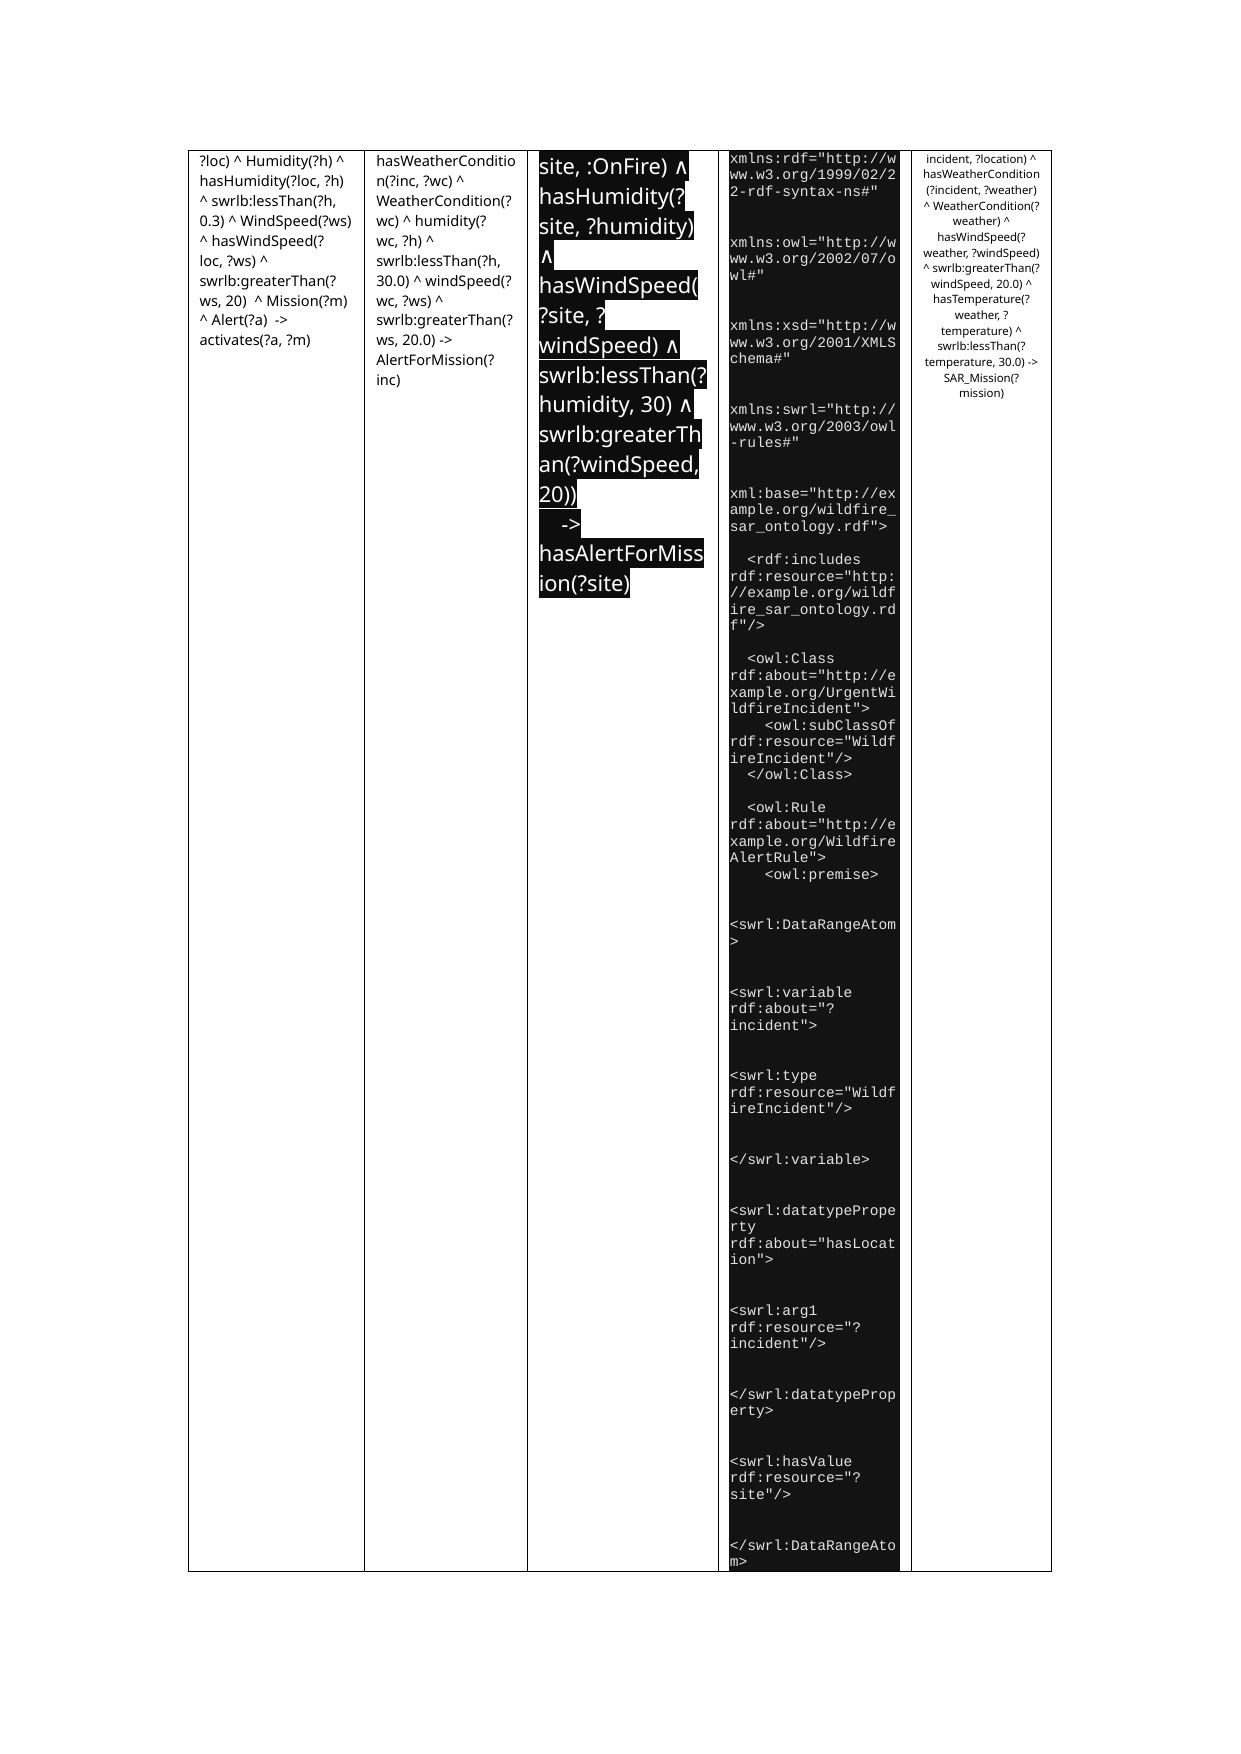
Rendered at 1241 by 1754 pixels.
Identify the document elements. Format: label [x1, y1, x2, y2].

table_cell [189, 151, 364, 1571]
table_cell [365, 151, 527, 1571]
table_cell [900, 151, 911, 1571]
table_cell [912, 151, 1051, 1571]
table_cell [528, 151, 718, 1571]
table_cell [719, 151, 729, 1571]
